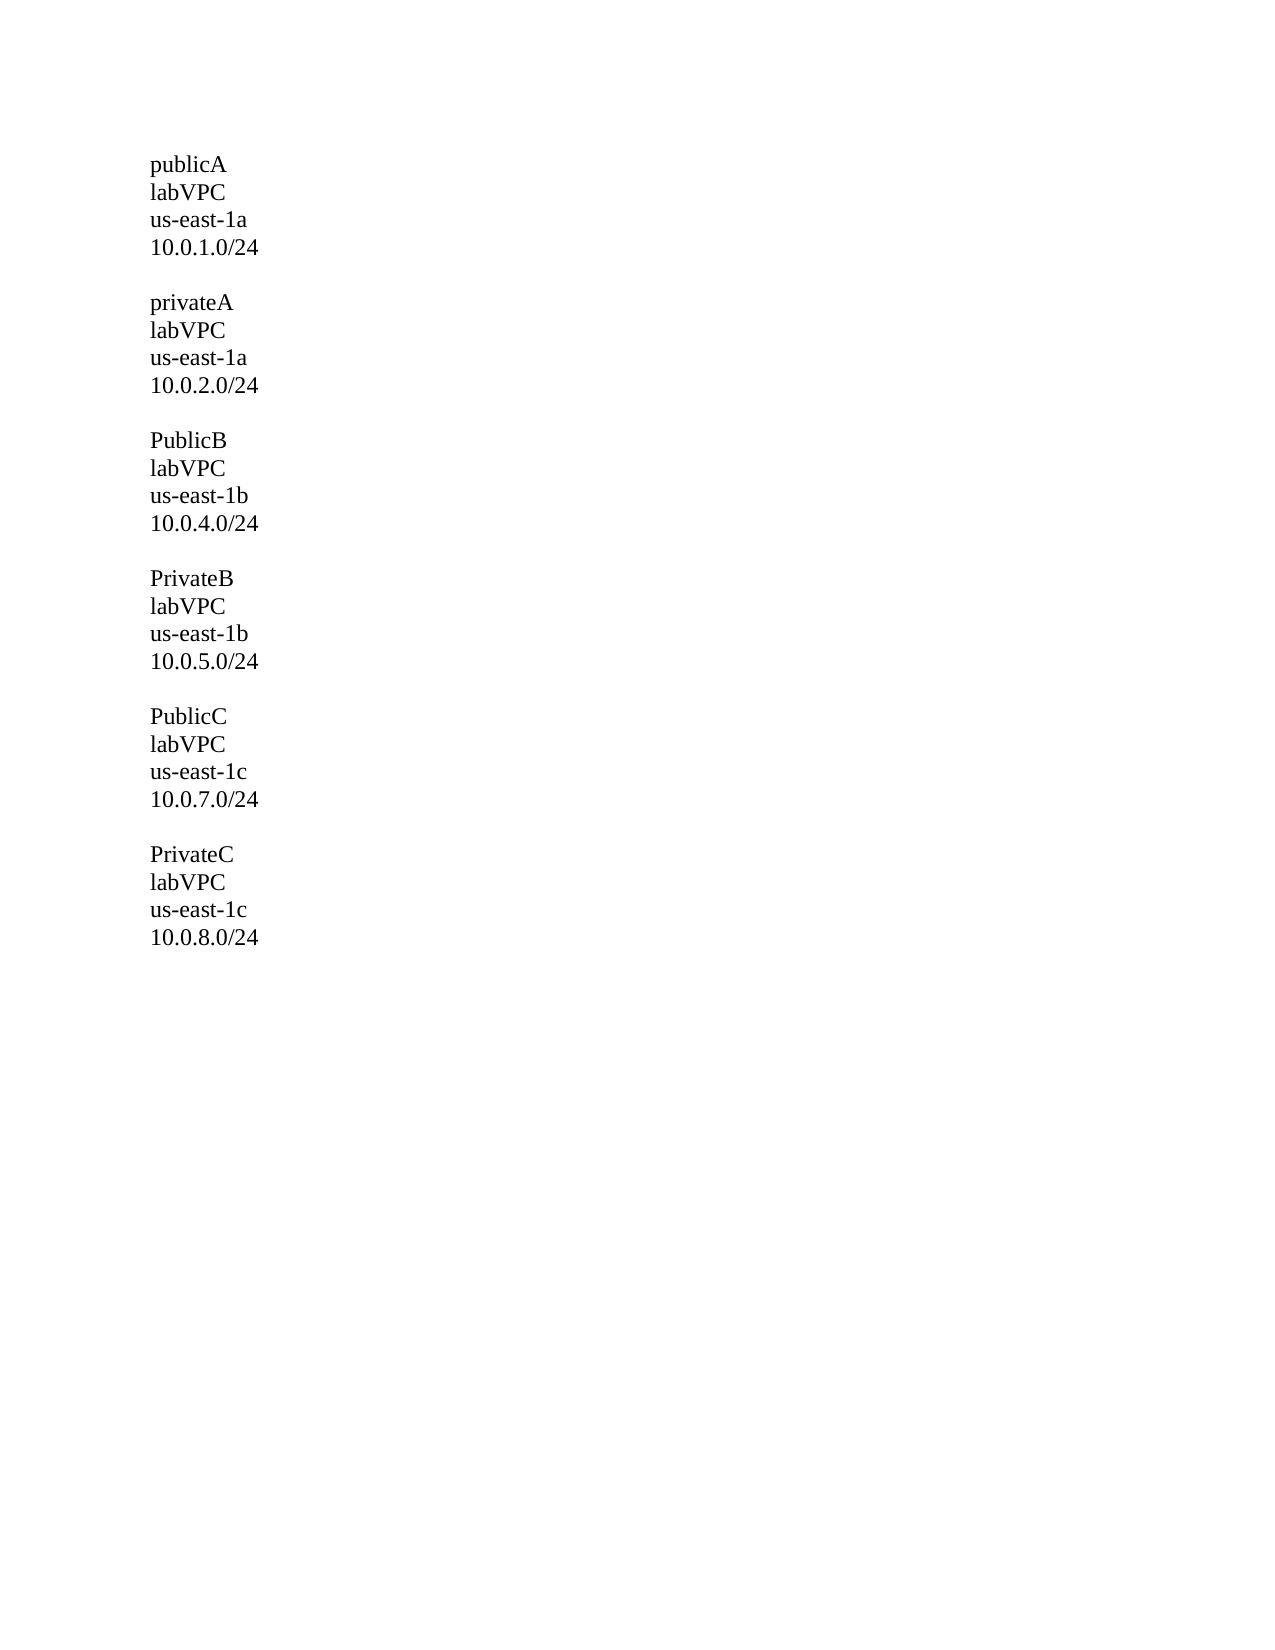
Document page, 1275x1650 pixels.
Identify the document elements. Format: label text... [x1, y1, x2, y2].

text PublicC labVPC us-east-1c 10.0.7.0/24 [150, 702, 1125, 812]
text PublicB labVPC us-east-1b 10.0.4.0/24 [150, 426, 1125, 536]
text publicA labVPC us-east-1a 10.0.1.0/24 [150, 150, 1125, 260]
text PrivateB labVPC us-east-1b 10.0.5.0/24 [150, 564, 1125, 674]
text privateA labVPC us-east-1a 10.0.2.0/24 [150, 288, 1125, 398]
text PrivateC labVPC us-east-1c 10.0.8.0/24 [150, 840, 1125, 951]
